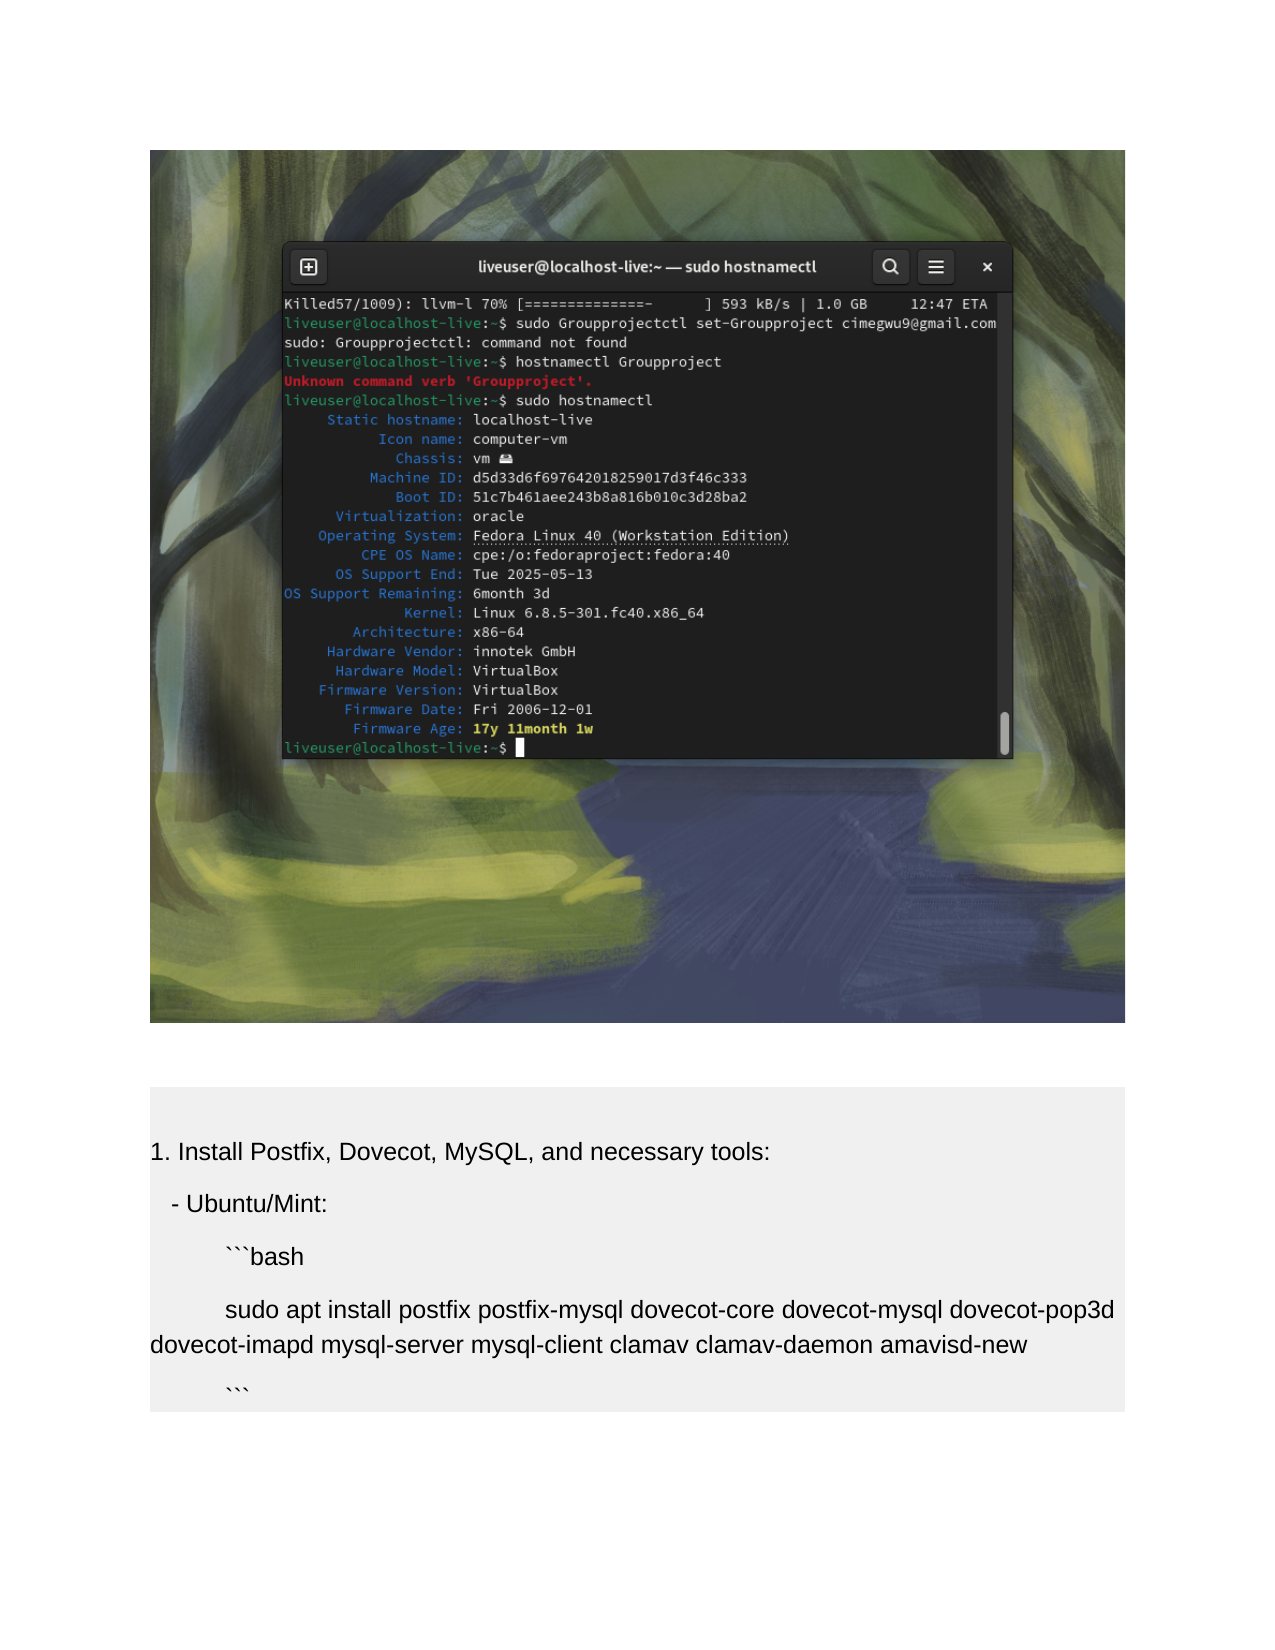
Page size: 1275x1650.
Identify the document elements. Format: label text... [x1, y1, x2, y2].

text sudo apt install postfix postfix-mysql dovecot-core dovecot-mysql dovecot-pop3d dovecot-imapd mysql-server mysql-client clamav clamav-daemon amavisd-new [150, 1294, 1125, 1359]
text ```bash [150, 1242, 1125, 1271]
picture [150, 150, 1125, 1023]
text 1. Install Postfix, Dovecot, MySQL, and necessary tools: [150, 1137, 1125, 1166]
text - Ubuntu/Mint: [150, 1189, 1125, 1218]
text ``` [150, 1383, 1125, 1412]
